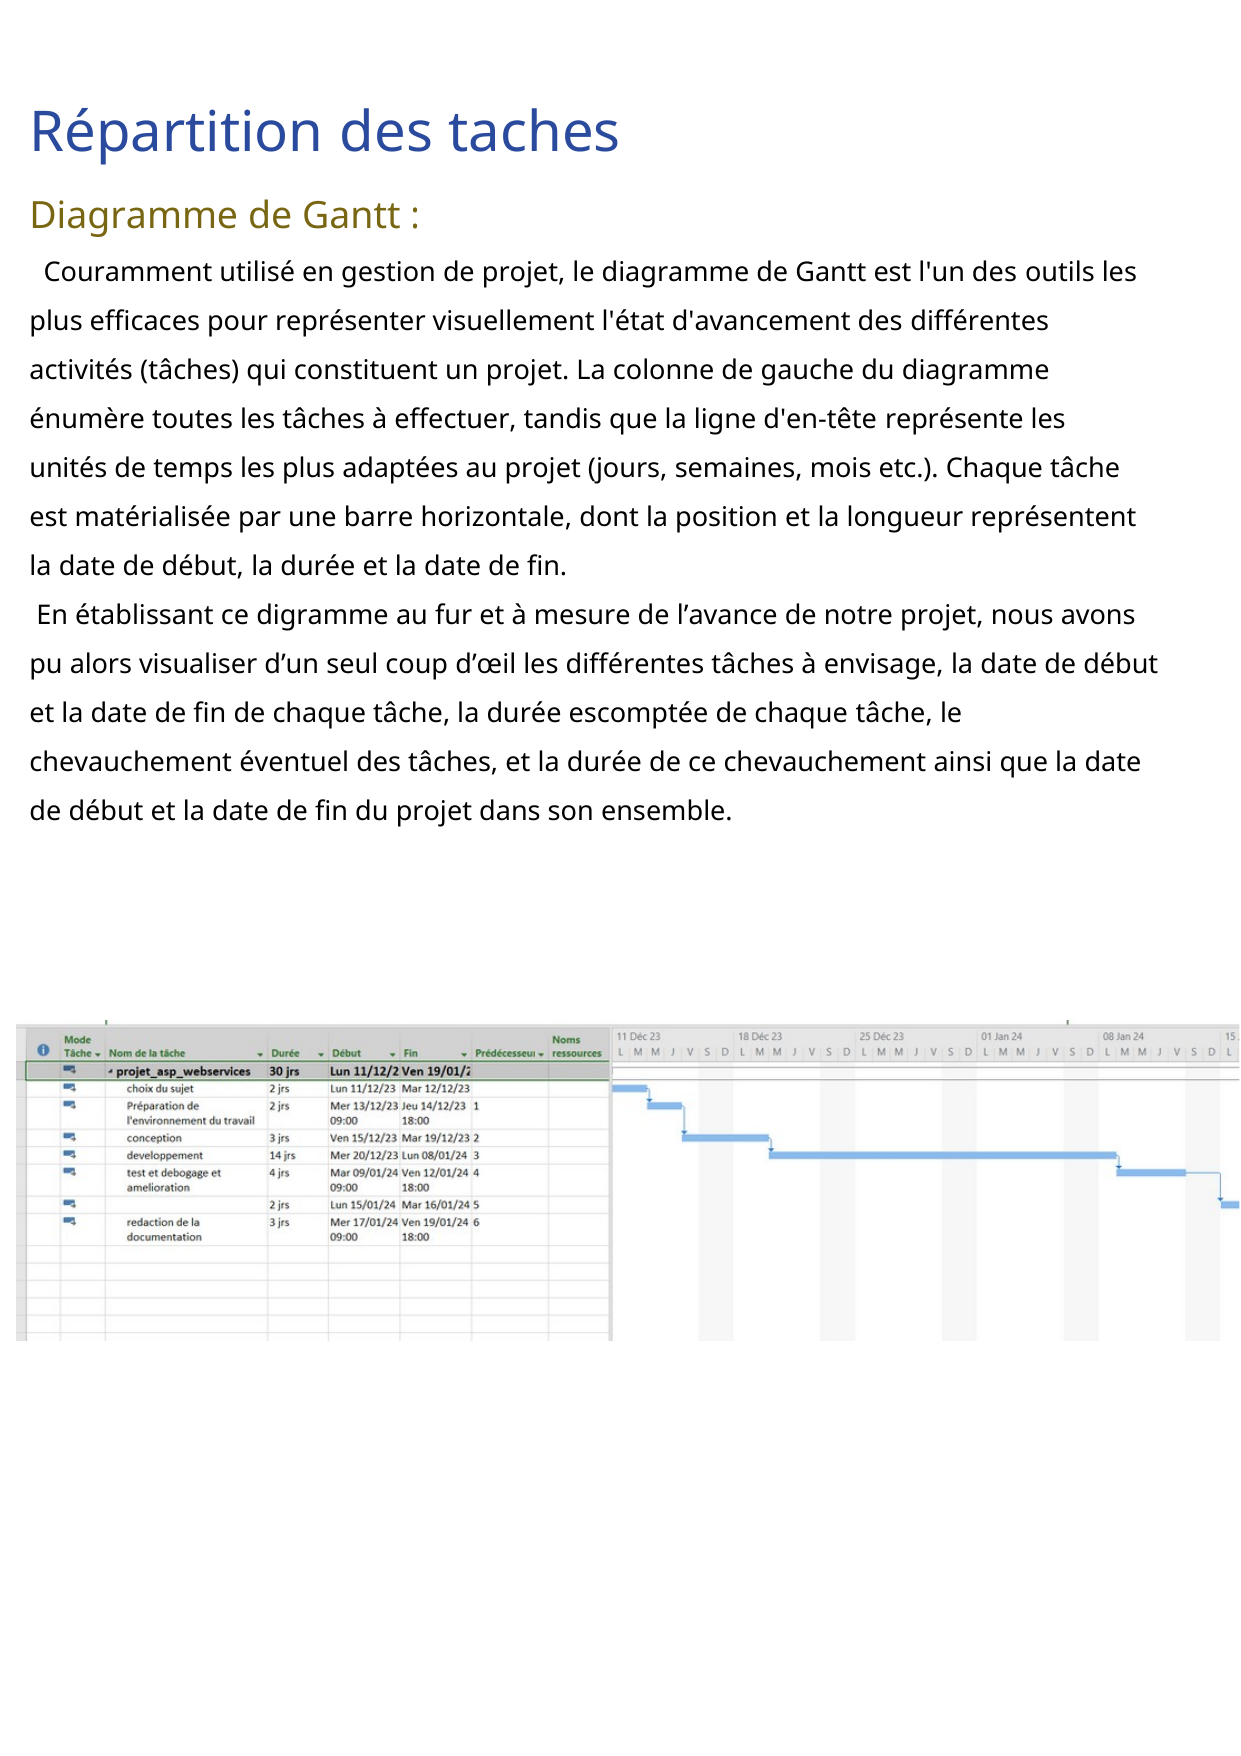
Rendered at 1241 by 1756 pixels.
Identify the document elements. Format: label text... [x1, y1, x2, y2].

picture [16, 1020, 1240, 1341]
text En établissant ce digramme au fur et à mesure de l’avance de notre projet, nous avons pu alors visualiser d’un seul coup d’œil les différentes tâches à envisage, la date de début et la date de fin de chaque tâche, la durée escomptée de chaque tâche, le chevauchement éventuel des tâches, et la durée de ce chevauchement ainsi que la date de début et la date de fin du projet dans son ensemble. [29, 596, 1159, 828]
text Diagramme de Gantt : [29, 188, 1240, 239]
text Couramment utilisé en gestion de projet, le diagramme de Gantt est l'un des outils les plus efficaces pour représenter visuellement l'état d'avancement des différentes activités (tâches) qui constituent un projet. La colonne de gauche du diagramme énumère toutes les tâches à effectuer, tandis que la ligne d'en-tête représente les unités de temps les plus adaptées au projet (jours, semaines, mois etc.). Chaque tâche est matérialisée par une barre horizontale, dont la position et la longueur représentent la date de début, la durée et la date de fin. [29, 253, 1138, 583]
text Répartition des taches [29, 91, 1240, 168]
